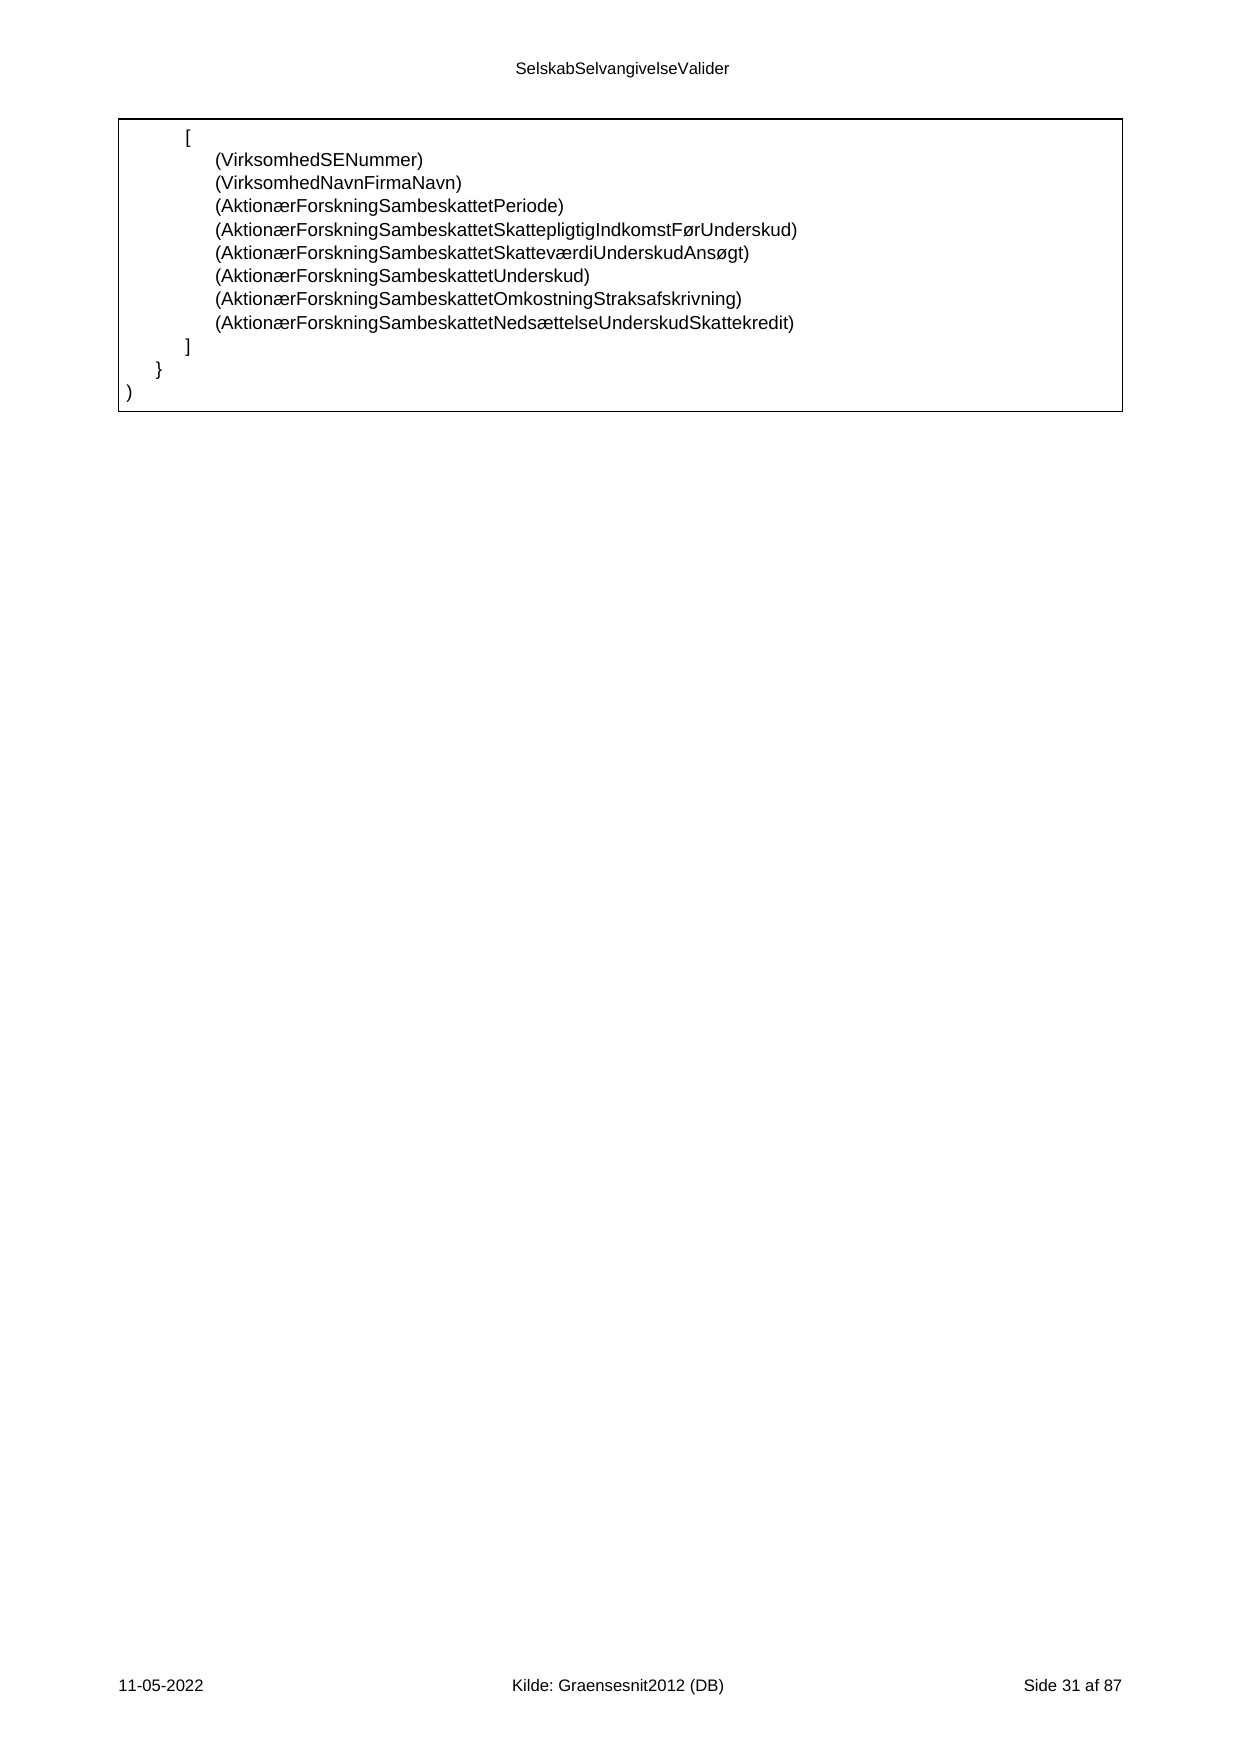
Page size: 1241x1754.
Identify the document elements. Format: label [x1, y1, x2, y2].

table_cell [119, 120, 1122, 411]
